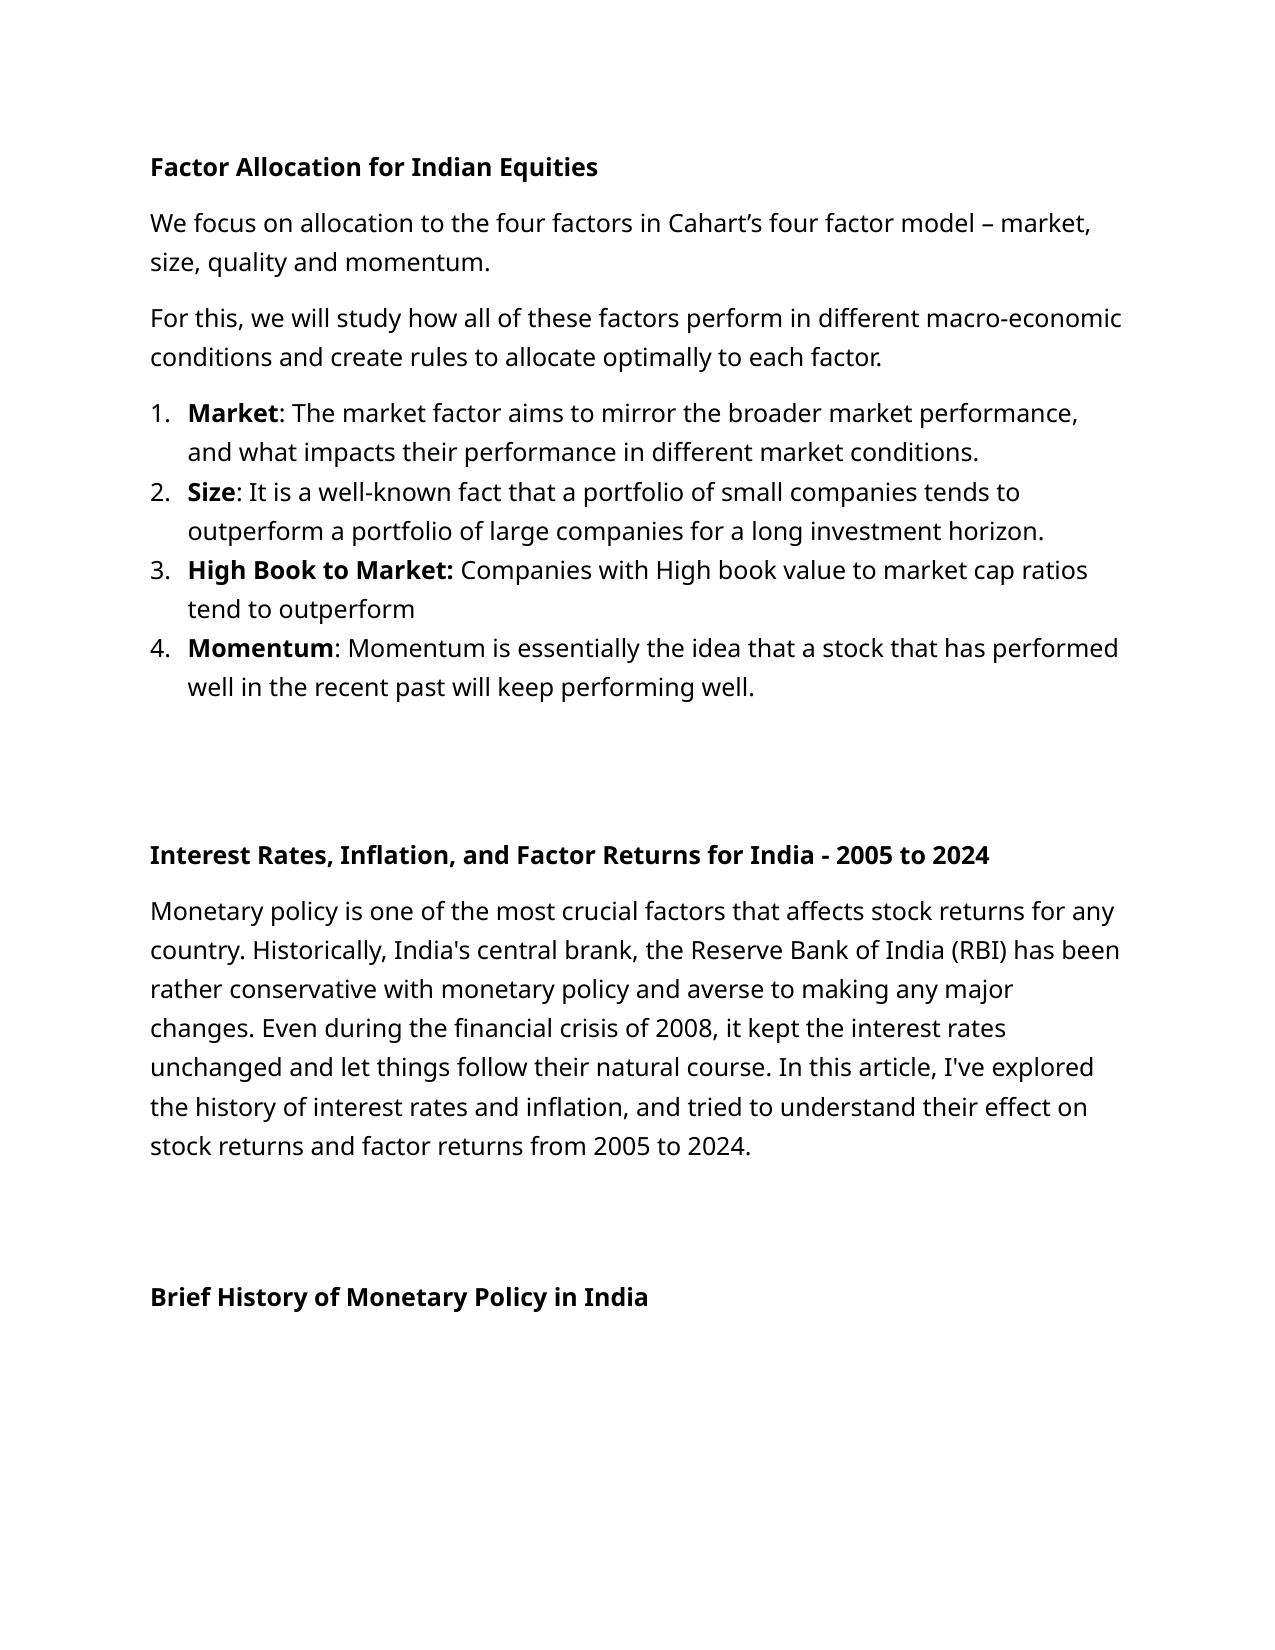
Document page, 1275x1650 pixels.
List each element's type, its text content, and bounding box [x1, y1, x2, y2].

text Brief History of Monetary Policy in India [150, 1279, 1125, 1313]
text Interest Rates, Inflation, and Factor Returns for India - 2005 to 2024 [150, 837, 1125, 872]
text We focus on allocation to the four factors in Cahart’s four factor model – market, size, quality and momentum. [150, 206, 1125, 279]
list High Book to Market: Companies with High book value to market cap ratios tend to outperform [150, 552, 1125, 626]
list Size: It is a well-known fact that a portfolio of small companies tends to outperform a portfolio of large companies for a long investment horizon. [150, 474, 1125, 547]
text Factor Allocation for Indian Equities [150, 150, 1125, 184]
list Market: The market factor aims to mirror the broader market performance, and what impacts their performance in different market conditions. [150, 396, 1125, 469]
text Monetary policy is one of the most crucial factors that affects stock returns for any country. Historically, India's central brank, the Reserve Bank of India (RBI) has been rather conservative with monetary policy and averse to making any major changes. Even during the financial crisis of 2008, it kept the interest rates unchanged and let things follow their natural course. In this article, I've explored the history of interest rates and inflation, and tried to understand their effect on stock returns and factor returns from 2005 to 2024. [150, 893, 1125, 1162]
text For this, we will study how all of these factors perform in different macro-economic conditions and create rules to allocate optimally to each factor. [150, 301, 1125, 374]
list Momentum: Momentum is essentially the idea that a stock that has performed well in the recent past will keep performing well. [150, 631, 1125, 704]
